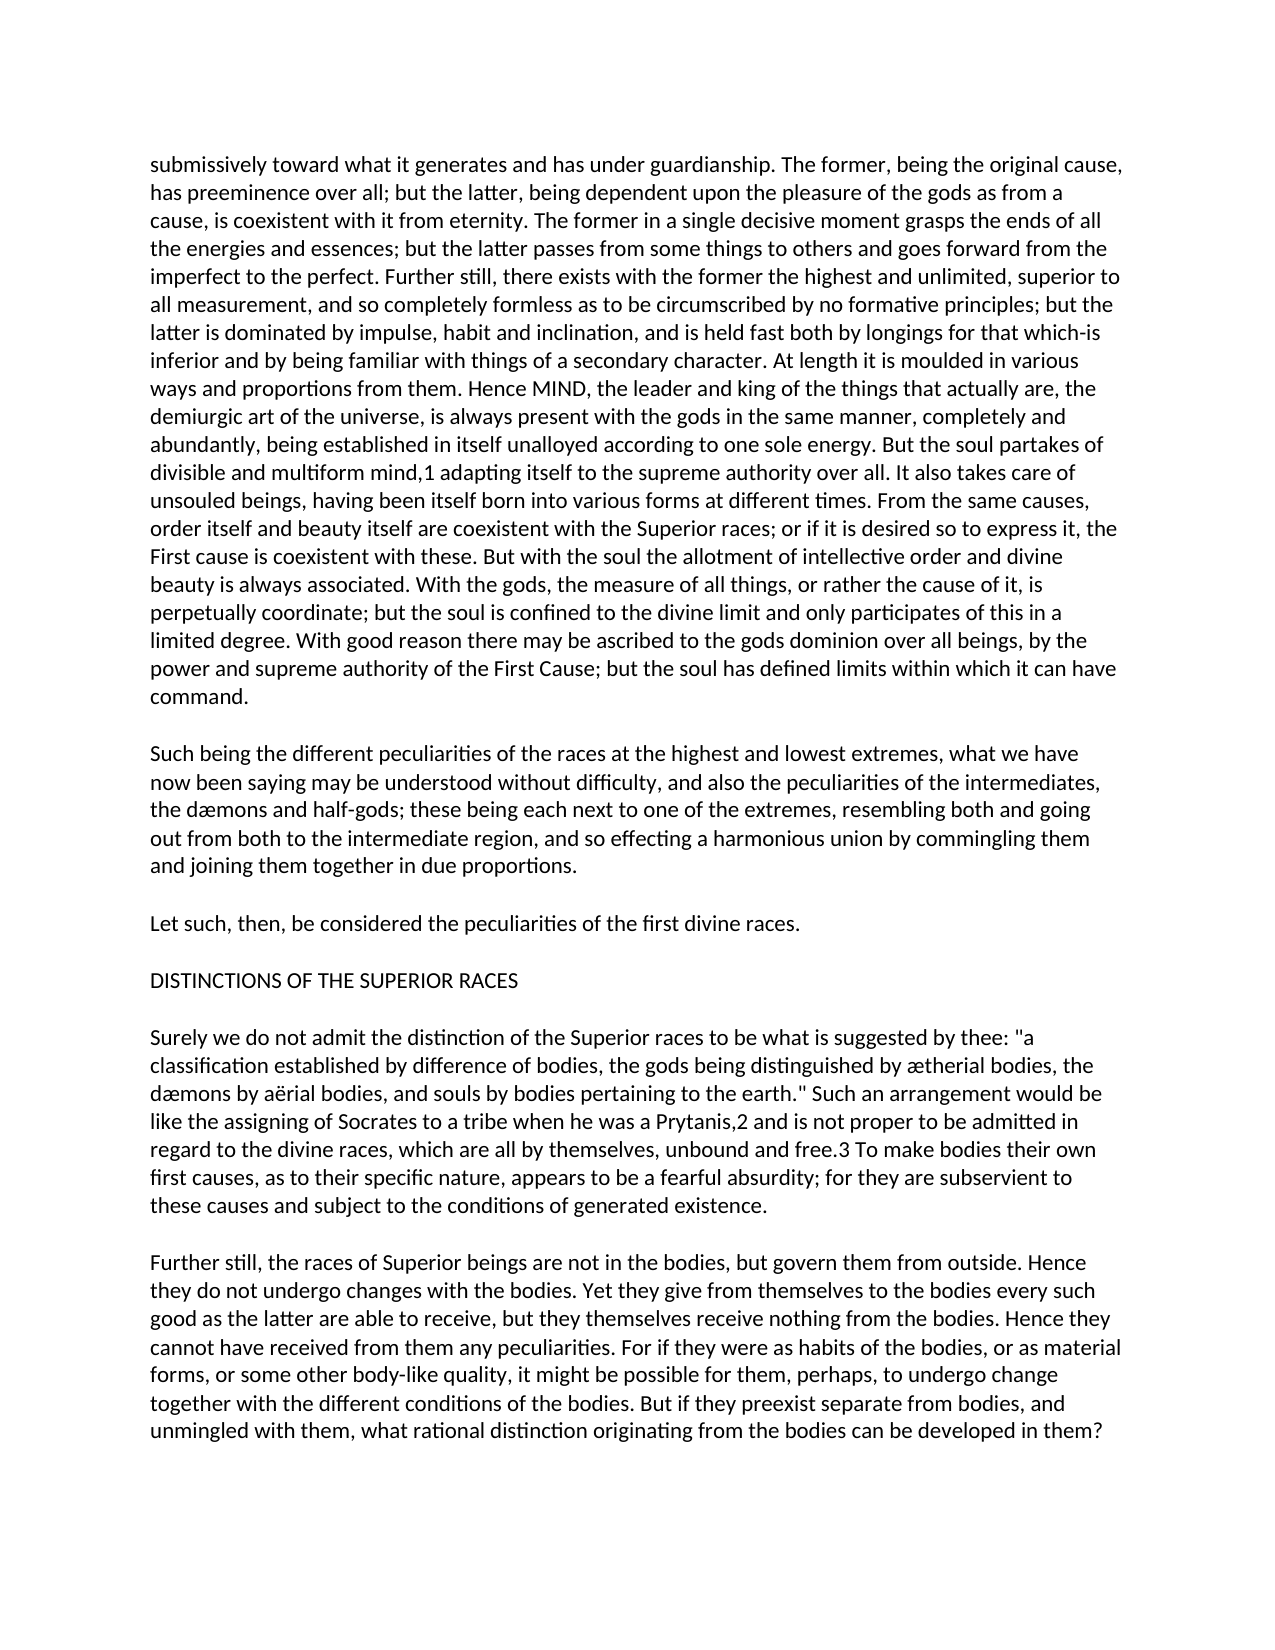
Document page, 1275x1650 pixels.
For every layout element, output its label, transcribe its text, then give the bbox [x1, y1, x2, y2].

text Let such, then, be considered the peculiarities of the first divine races. [150, 909, 1125, 937]
text Surely we do not admit the distinction of the Superior races to be what is suggested by thee: "a classification established by difference of bodies, the gods being distinguished by ætherial bodies, the dæmons by aërial bodies, and souls by bodies pertaining to the earth." Such an arrangement would be like the assigning of Socrates to a tribe when he was a Prytanis,2 and is not proper to be admitted in regard to the divine races, which are all by themselves, unbound and free.3 To make bodies their own first causes, as to their specific nature, appears to be a fearful absurdity; for they are subservient to these causes and subject to the conditions of generated existence. [150, 1023, 1125, 1219]
text Such being the different peculiarities of the races at the highest and lowest extremes, what we have now been saying may be understood without difficulty, and also the peculiarities of the intermediates, the dæmons and half-gods; these being each next to one of the extremes, resembling both and going out from both to the intermediate region, and so effecting a harmonious union by commingling them and joining them together in due proportions. [150, 739, 1125, 880]
text Further still, the races of Superior beings are not in the bodies, but govern them from outside. Hence they do not undergo changes with the bodies. Yet they give from themselves to the bodies every such good as the latter are able to receive, but they themselves receive nothing from the bodies. Hence they cannot have received from them any peculiarities. For if they were as habits of the bodies, or as material forms, or some other body-like quality, it might be possible for them, perhaps, to undergo change together with the different conditions of the bodies. But if they preexist separate from bodies, and unmingled with them, what rational distinction originating from the bodies can be developed in them? [150, 1248, 1125, 1445]
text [150, 150, 1125, 710]
text DISTINCTIONS OF THE SUPERIOR RACES [150, 966, 1125, 994]
